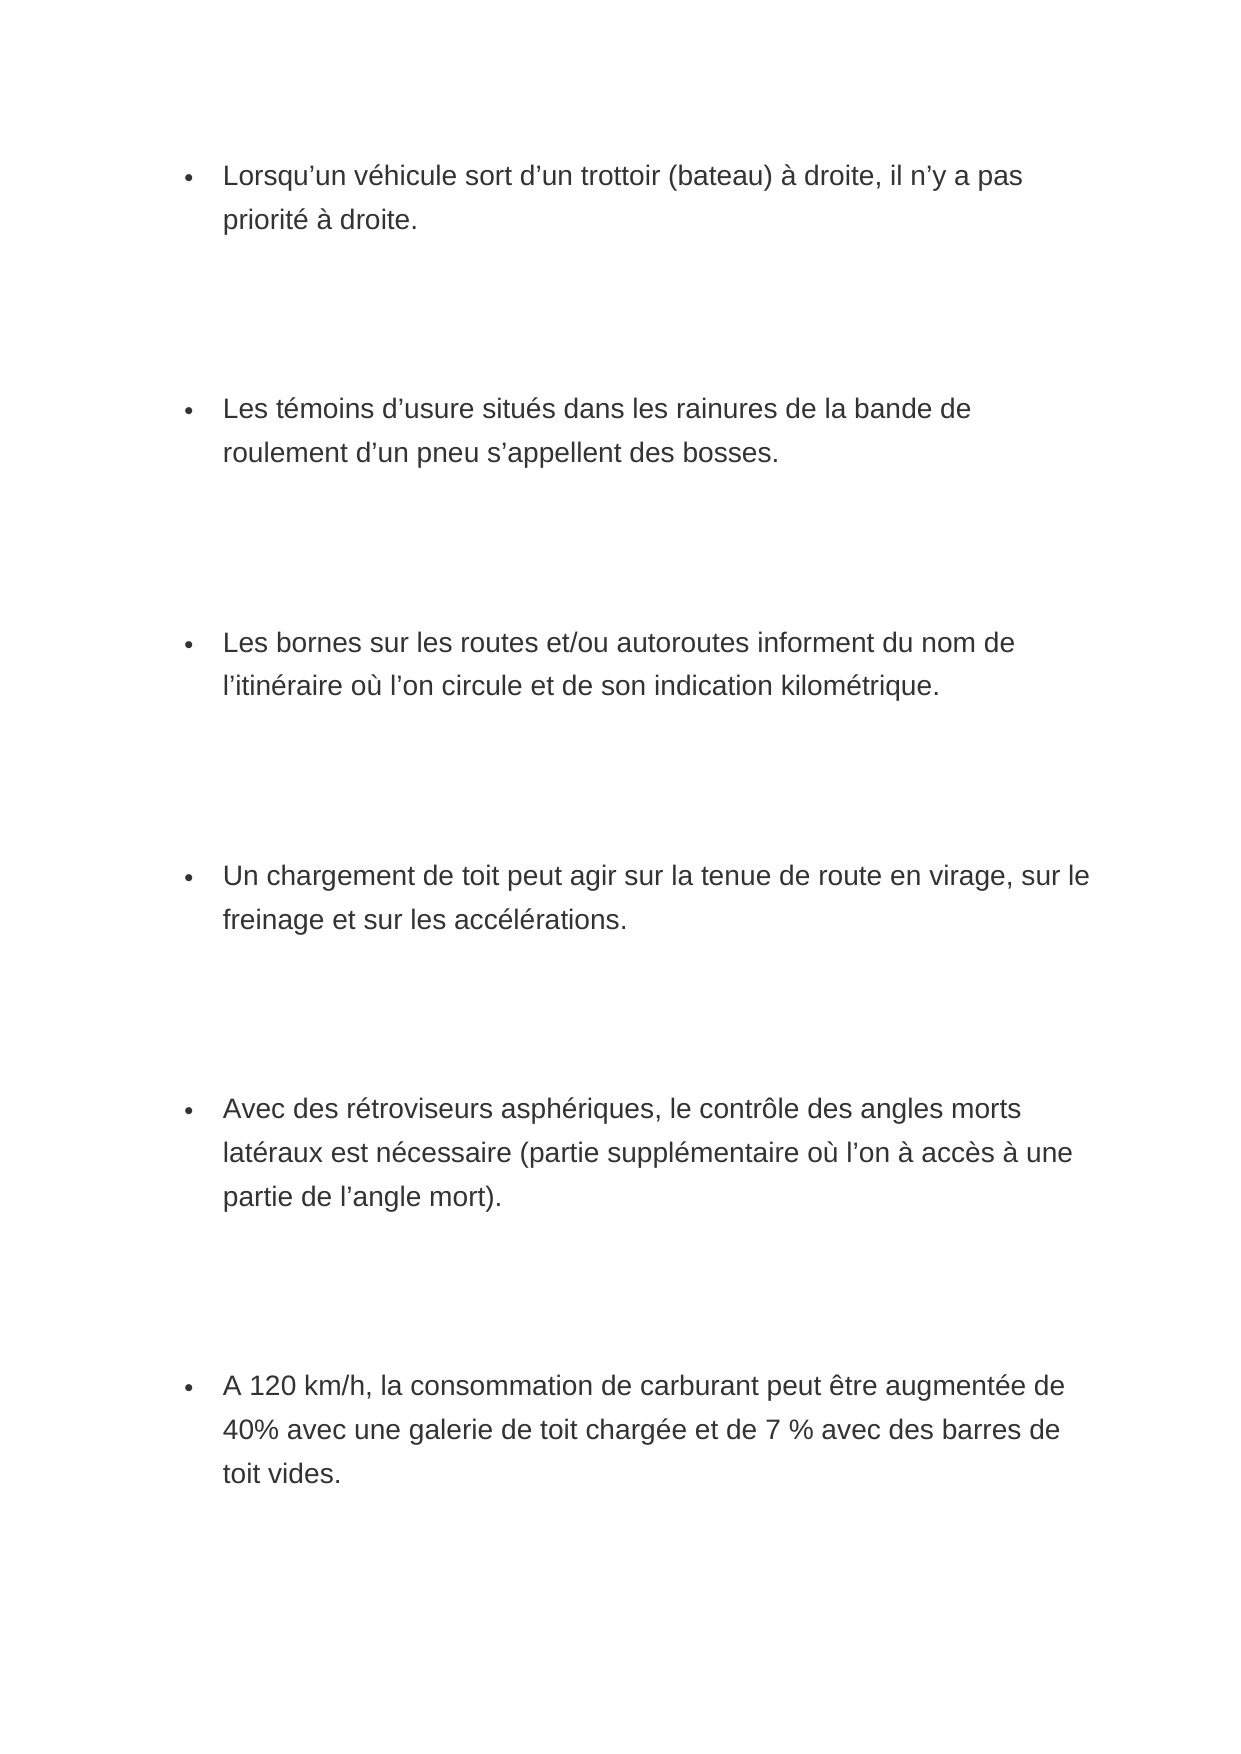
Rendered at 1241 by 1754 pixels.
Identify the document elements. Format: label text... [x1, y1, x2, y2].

list Avec des rétroviseurs asphériques, le contrôle des angles morts latéraux est nécessaire (partie supplémentaire où l’on à accès à une partie de l’angle mort). [185, 1081, 1093, 1212]
list Les bornes sur les routes et/ou autoroutes informent du nom de l’itinéraire où l’on circule et de son indication kilométrique. [185, 614, 1093, 702]
list Un chargement de toit peut agir sur la tenue de route en virage, sur le freinage et sur les accélérations. [185, 848, 1093, 935]
list A 120 km/h, la consommation de carburant peut être augmentée de 40% avec une galerie de toit chargée et de 7 % avec des barres de toit vides. [185, 1358, 1093, 1489]
list Lorsqu’un véhicule sort d’un trottoir (bateau) à droite, il n’y a pas priorité à droite. [185, 148, 1093, 235]
list Les témoins d’usure situés dans les rainures de la bande de roulement d’un pneu s’appellent des bosses. [185, 381, 1093, 468]
